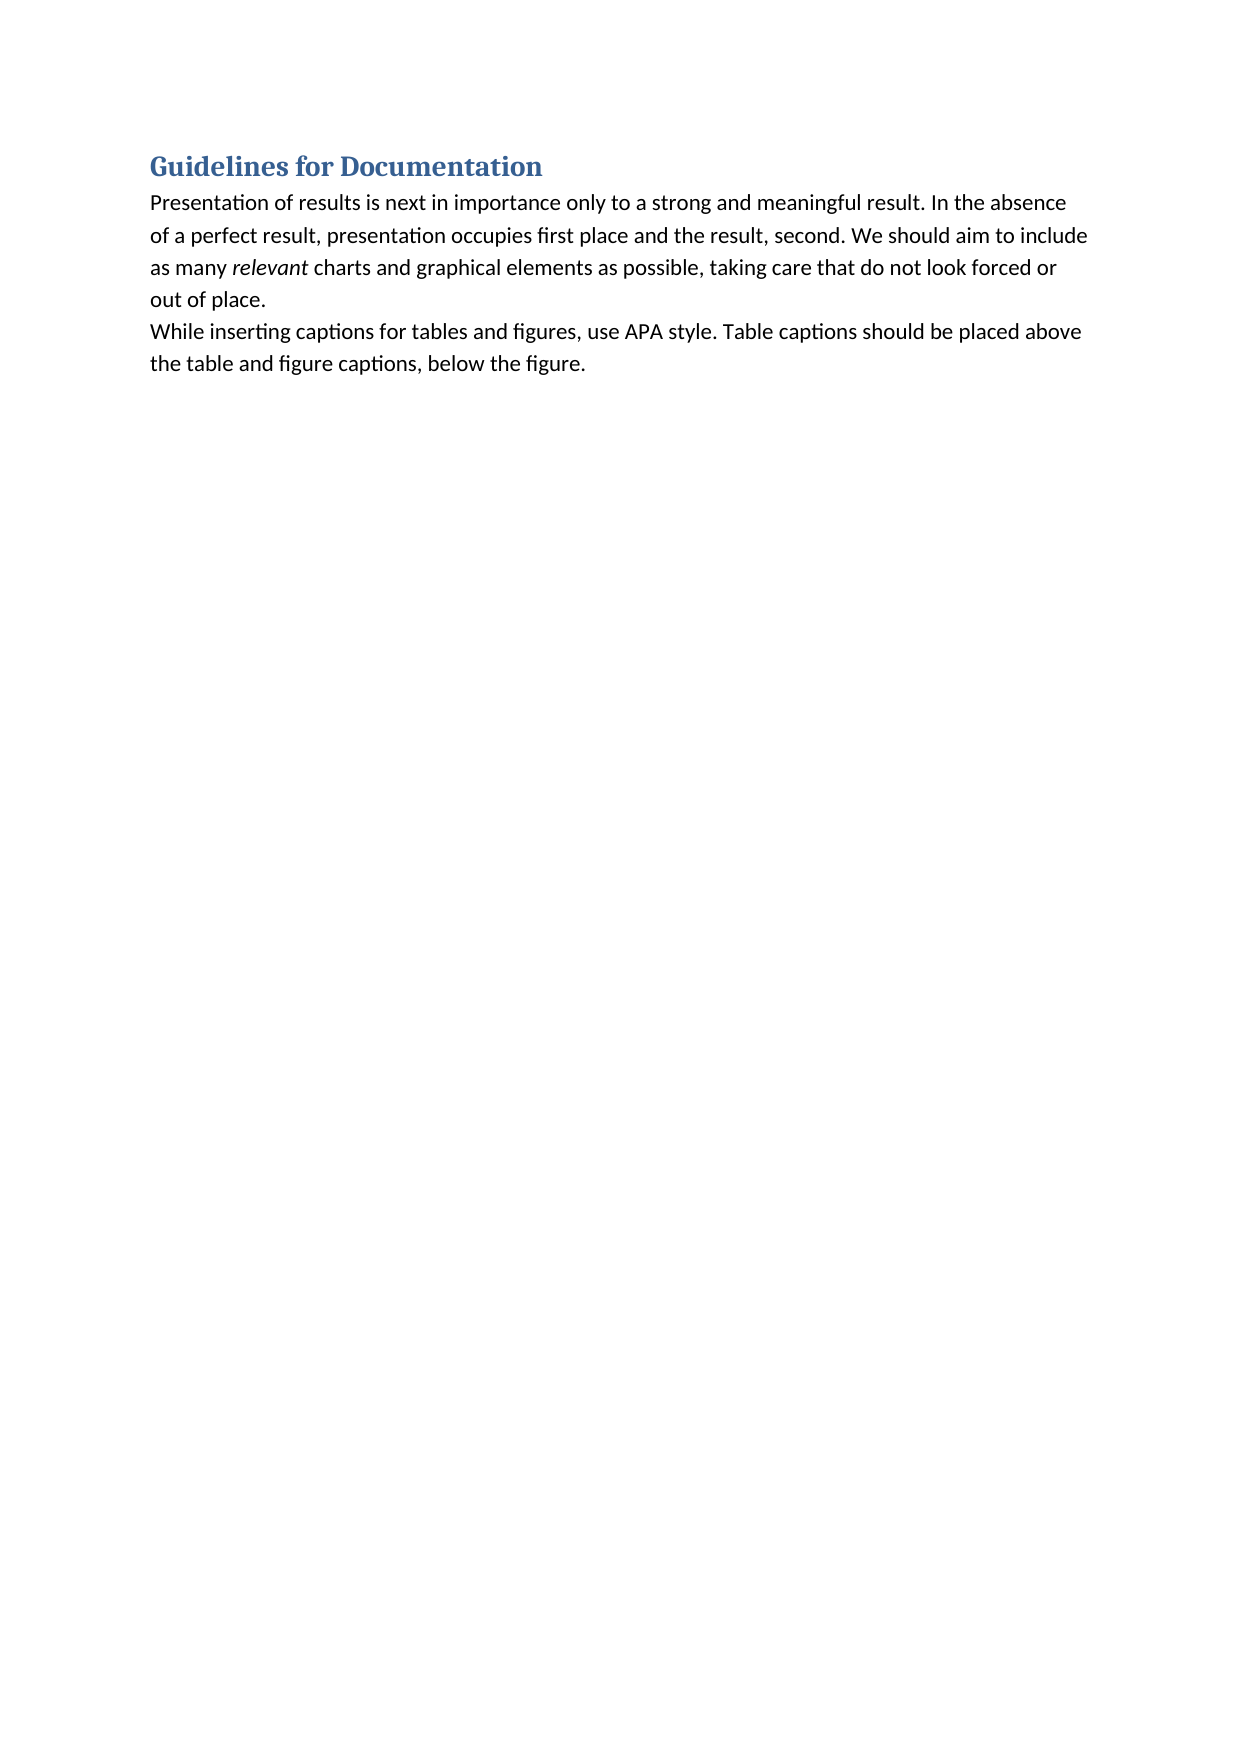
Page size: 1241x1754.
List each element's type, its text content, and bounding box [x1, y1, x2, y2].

list While inserting captions for tables and figures, use APA style. Table captions should be placed above the table and figure captions, below the figure. [150, 317, 1090, 377]
subtitle Guidelines for Documentation [150, 150, 1090, 183]
list Presentation of results is next in importance only to a strong and meaningful result. In the absence of a perfect result, presentation occupies first place and the result, second. We should aim to include as many relevant charts and graphical elements as possible, taking care that do not look forced or out of place. [150, 188, 1090, 313]
